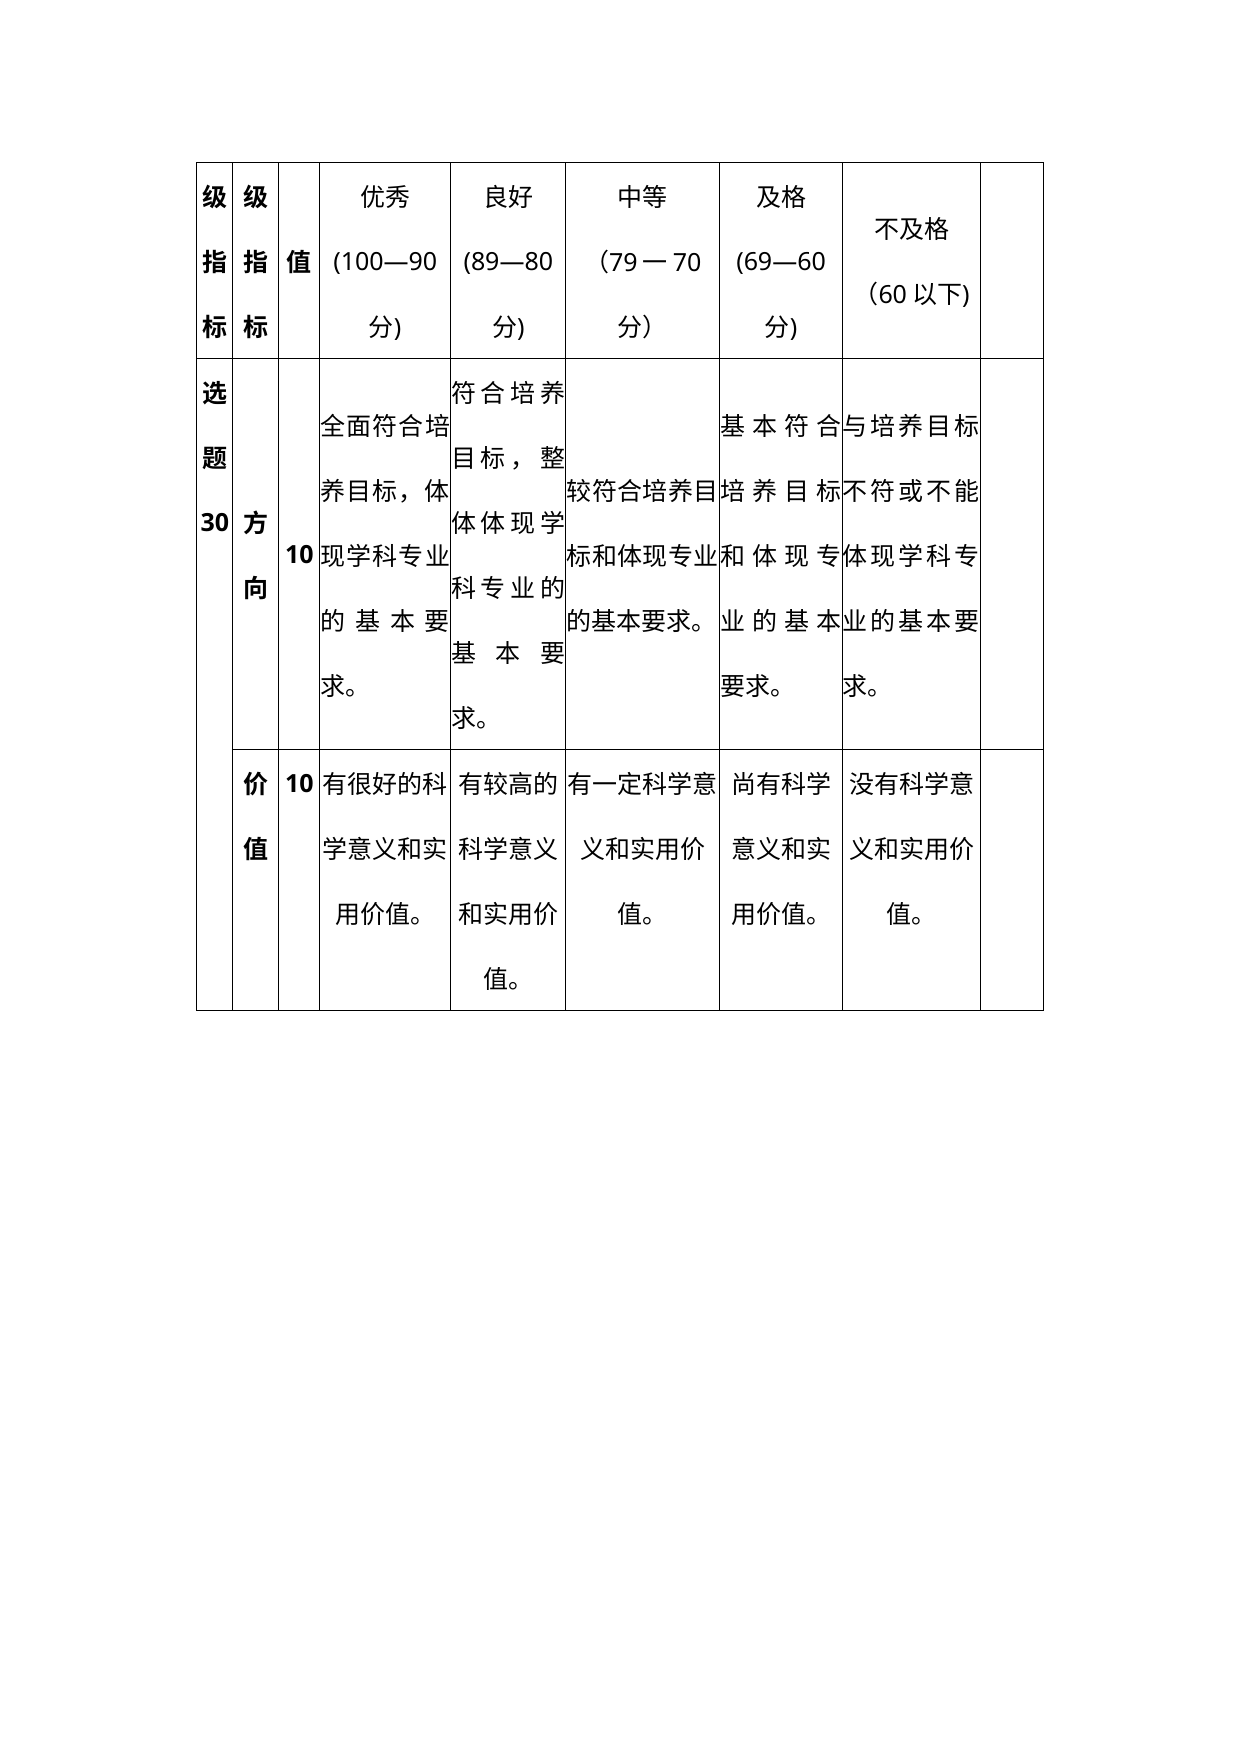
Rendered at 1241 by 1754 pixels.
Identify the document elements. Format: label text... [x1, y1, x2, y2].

table_cell 基本符合培养目标和体现专业的基本要求。 [720, 359, 842, 749]
table_cell 及格 (69—60分) [720, 163, 842, 358]
table_header 二级指标 [233, 163, 278, 358]
table_cell 选题30 [197, 359, 232, 1010]
table_cell 与培养目标不符或不能体现学科专业的基本要求。 [843, 359, 980, 749]
table_cell 尚有科学意义和实用价值。 [720, 750, 842, 1010]
table_cell 方向 [233, 359, 278, 749]
table_cell 10 [279, 359, 319, 749]
table_cell 有很好的科学意义和实用价值。 [320, 750, 450, 1010]
table_cell 价值 [233, 750, 278, 1010]
table_cell 中等 （79一70分） [566, 163, 719, 358]
table_cell [981, 163, 1043, 358]
table_header 一级指标 [197, 163, 232, 358]
table_cell [981, 750, 1043, 1010]
table_cell 不及格 （60以下) [843, 163, 980, 358]
table_cell 优秀 (100—90分) [320, 163, 450, 358]
table_cell 有较高的科学意义和实用价值。 [451, 750, 565, 1010]
table_cell 较符合培养目标和体现专业的基本要求。 [566, 359, 719, 749]
table_cell 10 [279, 750, 319, 1010]
table_cell 没有科学意义和实用价值。 [843, 750, 980, 1010]
table_cell 良好 (89—80分) [451, 163, 565, 358]
table_cell 符合培养目标，整体体现学科专业的基本要求。 [451, 359, 565, 749]
table_cell 有一定科学意义和实用价值。 [566, 750, 719, 1010]
table_cell 全面符合培养目标，体现学科专业的基本要求。 [320, 359, 450, 749]
table_header 分值 [279, 163, 319, 358]
table_cell [981, 359, 1043, 749]
